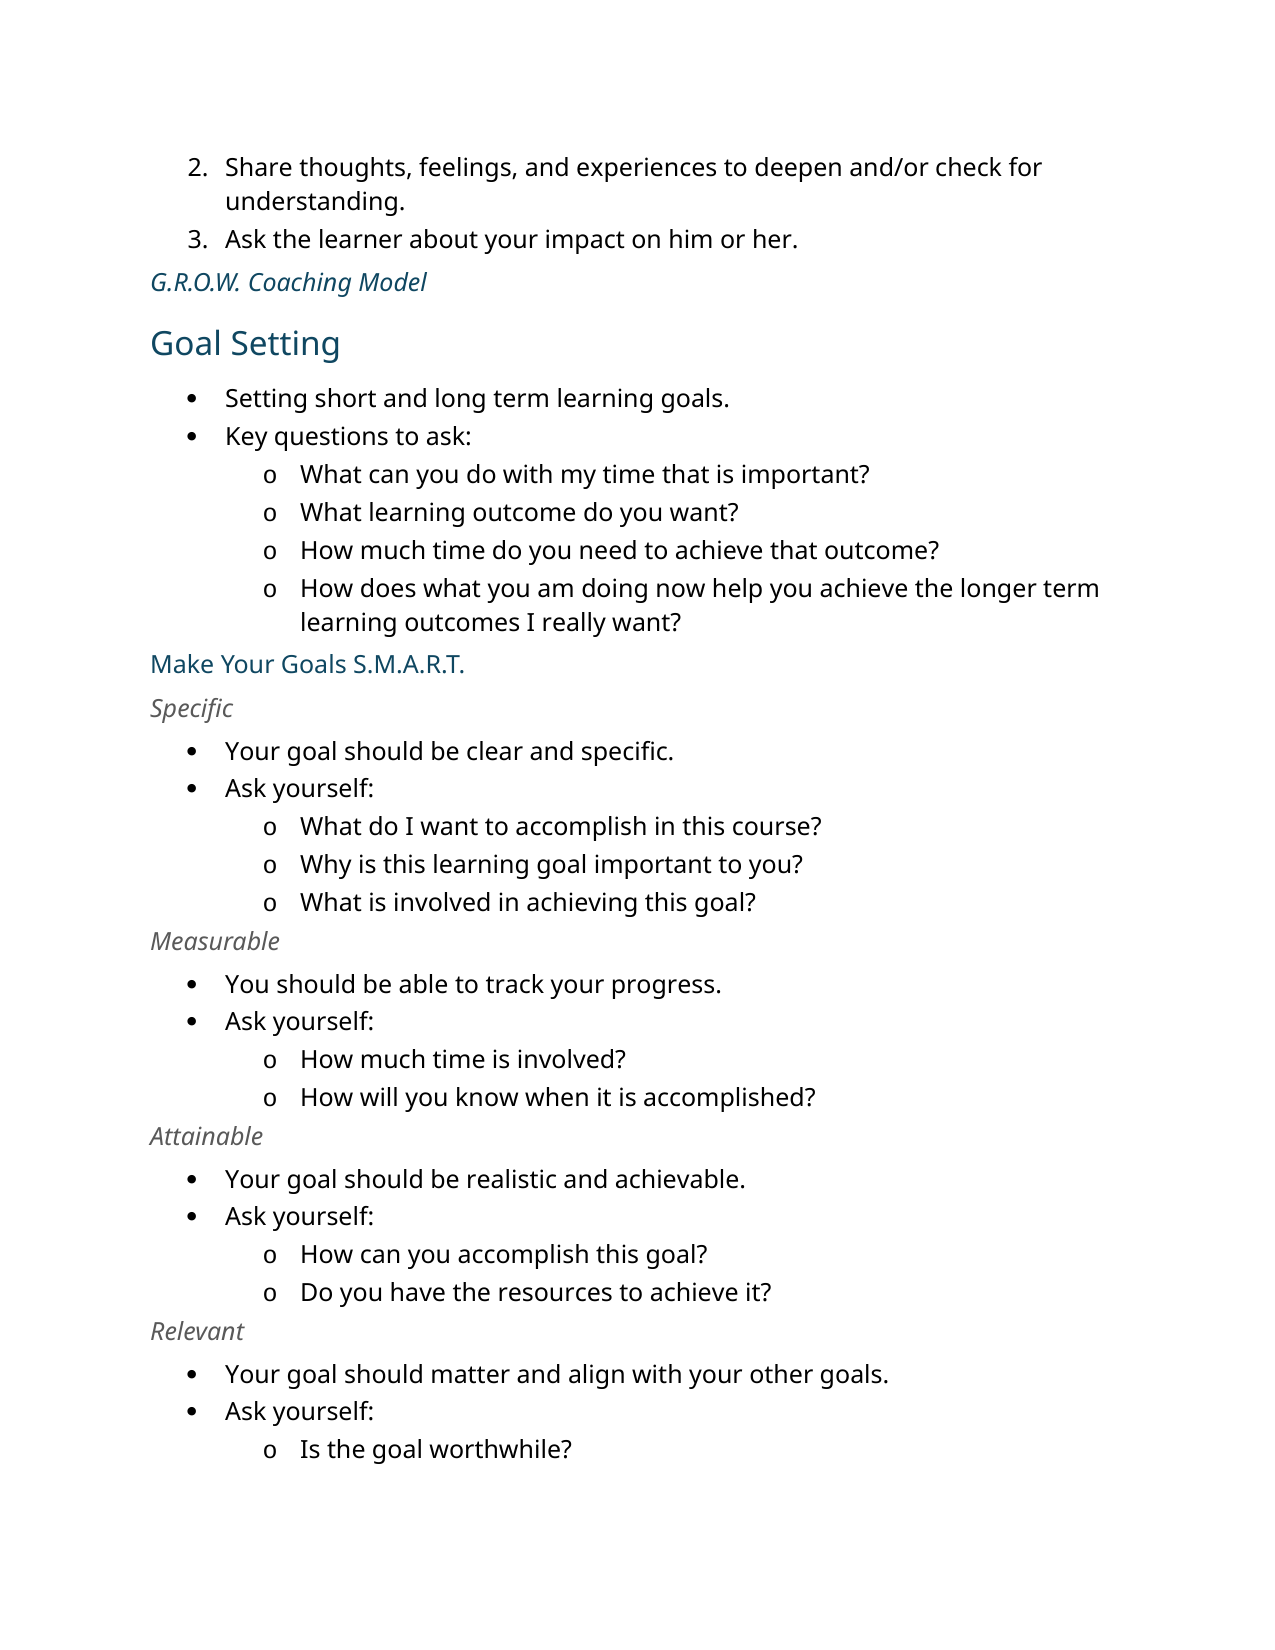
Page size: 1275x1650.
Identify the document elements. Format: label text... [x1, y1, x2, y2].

list Do you have the resources to achieve it? [262, 1275, 1125, 1309]
subtitle Relevant [150, 1313, 1125, 1347]
list What do I want to accomplish in this course? [262, 809, 1125, 843]
list Ask yourself: [187, 1004, 1125, 1038]
subtitle Goal Setting [150, 320, 1125, 366]
list Your goal should be clear and specific. [187, 733, 1125, 767]
list Setting short and long term learning goals. [187, 381, 1125, 415]
subtitle Measurable [150, 923, 1125, 957]
list Is the goal worthwhile? [262, 1432, 1125, 1466]
list What learning outcome do you want? [262, 494, 1125, 528]
list Share thoughts, feelings, and experiences to deepen and/or check for understanding. [187, 150, 1125, 218]
list How can you accomplish this goal? [262, 1237, 1125, 1271]
list Ask the learner about your impact on him or her. [187, 222, 1125, 256]
list Your goal should be realistic and achievable. [187, 1161, 1125, 1195]
list How does what you am doing now help you achieve the longer term learning outcomes I really want? [262, 570, 1125, 639]
list What can you do with my time that is important? [262, 456, 1125, 491]
list Your goal should matter and align with your other goals. [187, 1356, 1125, 1390]
subtitle Make Your Goals S.M.A.R.T. [150, 647, 1125, 681]
subtitle G.R.O.W. Coaching Model [150, 264, 1125, 298]
subtitle Specific [150, 690, 1125, 724]
list How much time do you need to achieve that outcome? [262, 532, 1125, 567]
list Ask yourself: [187, 1199, 1125, 1233]
list How will you know when it is accomplished? [262, 1080, 1125, 1114]
list Ask yourself: [187, 771, 1125, 805]
list Why is this learning goal important to you? [262, 847, 1125, 881]
list How much time is involved? [262, 1042, 1125, 1076]
list You should be able to track your progress. [187, 966, 1125, 1000]
list What is involved in achieving this goal? [262, 885, 1125, 919]
list Ask yourself: [187, 1394, 1125, 1428]
subtitle Attainable [150, 1118, 1125, 1152]
list Key questions to ask: [187, 418, 1125, 452]
